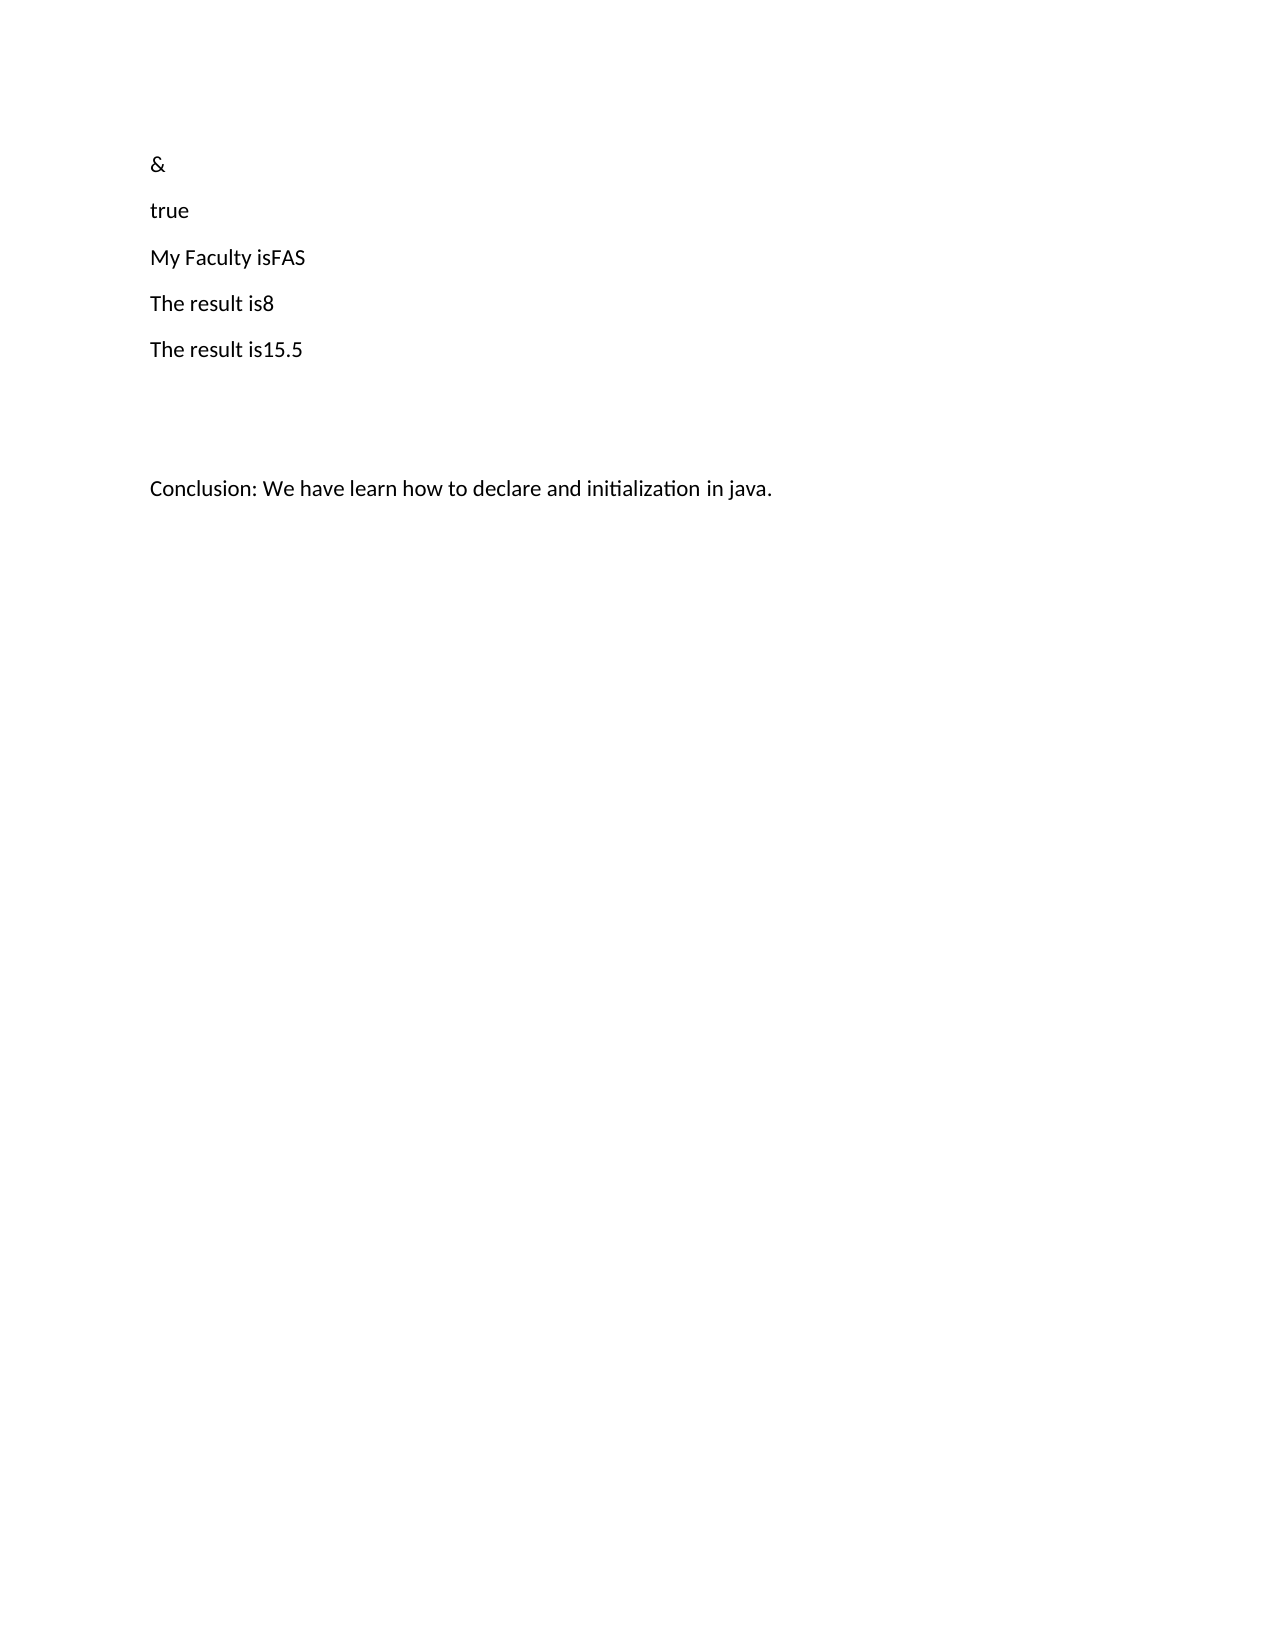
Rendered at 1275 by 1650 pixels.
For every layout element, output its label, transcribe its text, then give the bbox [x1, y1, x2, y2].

text Conclusion: We have learn how to declare and initialization in java. [150, 474, 1125, 502]
text The result is15.5 [150, 335, 1125, 363]
text true [150, 196, 1125, 224]
text & [150, 150, 1125, 178]
text My Faculty isFAS [150, 243, 1125, 271]
text The result is8 [150, 289, 1125, 317]
